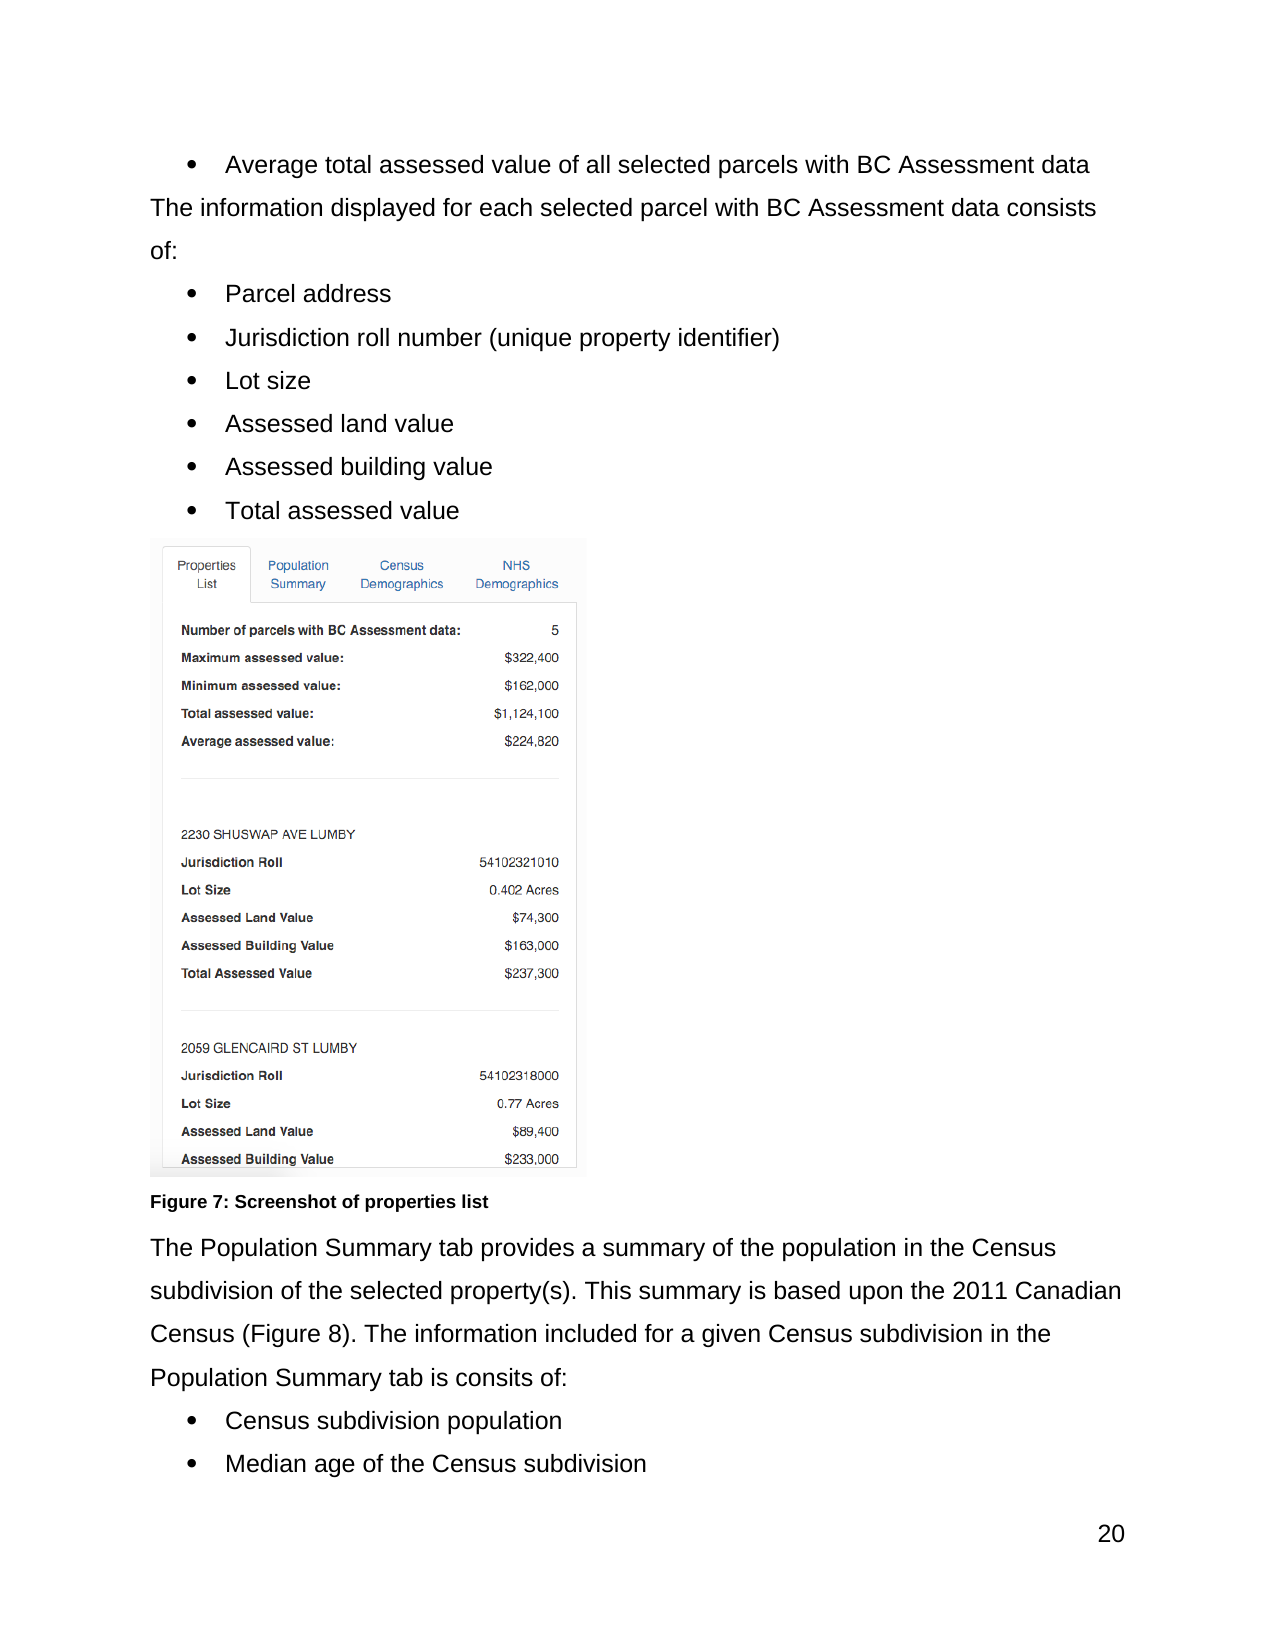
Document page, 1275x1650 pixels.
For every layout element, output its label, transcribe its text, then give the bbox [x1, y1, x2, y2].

list Assessed building value [187, 452, 1125, 481]
text The Population Summary tab provides a summary of the population in the Census subdivision of the selected property(s). This summary is based upon the 2011 Canadian Census (Figure 8). The information included for a given Census subdivision in the Population Summary tab is consits of: [150, 1233, 1125, 1391]
picture [150, 538, 587, 1177]
text The information displayed for each selected parcel with BC Assessment data consists of: [150, 193, 1125, 265]
list Assessed land value [187, 409, 1125, 438]
list Average total assessed value of all selected parcels with BC Assessment data [187, 150, 1125, 179]
list Lot size [187, 366, 1125, 395]
list Parcel address [187, 279, 1125, 308]
list Total assessed value [187, 496, 1125, 524]
list Median age of the Census subdivision [187, 1449, 1125, 1478]
list Jurisdiction roll number (unique property identifier) [187, 323, 1125, 352]
list Census subdivision population [187, 1406, 1125, 1434]
